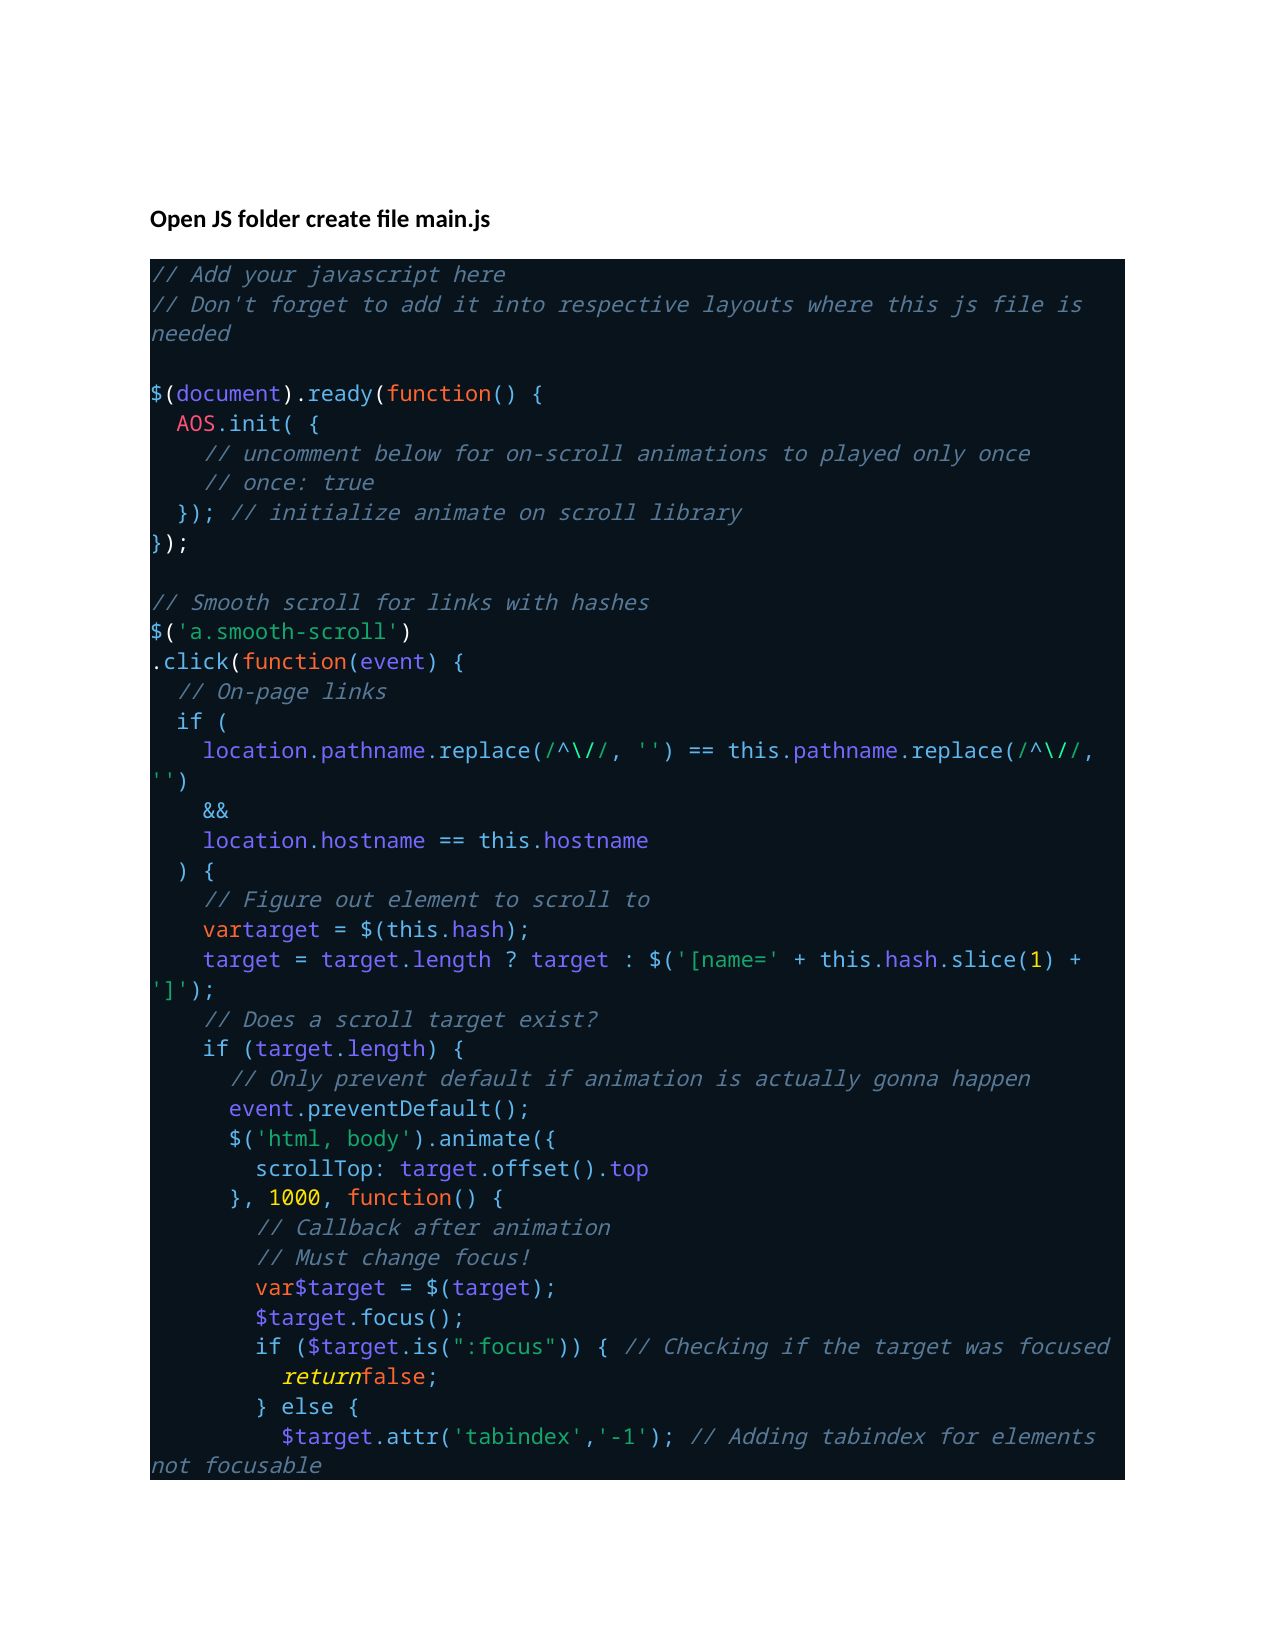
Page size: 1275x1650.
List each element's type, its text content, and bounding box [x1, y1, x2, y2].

text $('html, body').animate({ [150, 1123, 1125, 1153]
text event.preventDefault(); [150, 1093, 1125, 1123]
text // once: true [150, 467, 1125, 497]
text scrollTop: target.offset().top [150, 1153, 1125, 1182]
text $('a.smooth-scroll') [150, 616, 1125, 646]
text // Callback after animation [150, 1212, 1125, 1242]
text // Smooth scroll for links with hashes [150, 587, 1125, 616]
text && [150, 795, 1125, 825]
text }); // initialize animate on scroll library [150, 497, 1125, 527]
text // On-page links [150, 676, 1125, 706]
text var$target = $(target); [150, 1272, 1125, 1302]
text $(document).ready(function() { [150, 378, 1125, 408]
text // Figure out element to scroll to [150, 884, 1125, 914]
text AOS.init( { [150, 408, 1125, 438]
text // Only prevent default if animation is actually gonna happen [150, 1063, 1125, 1093]
text } else { [150, 1391, 1125, 1421]
text if ( [150, 706, 1125, 736]
text $target.focus(); [150, 1302, 1125, 1331]
text ) { [150, 855, 1125, 884]
text if ($target.is(":focus")) { // Checking if the target was focused [150, 1331, 1125, 1361]
text target = target.length ? target : $('[name=' + this.hash.slice(1) + ']'); [150, 944, 1125, 1004]
text // Don't forget to add it into respective layouts where this js file is needed [150, 289, 1125, 348]
text returnfalse; [150, 1361, 1125, 1391]
text }); [150, 527, 1125, 557]
text // Must change focus! [150, 1242, 1125, 1272]
text if (target.length) { [150, 1033, 1125, 1063]
text // Does a scroll target exist? [150, 1004, 1125, 1033]
text vartarget = $(this.hash); [150, 914, 1125, 944]
text location.hostname == this.hostname [150, 825, 1125, 855]
text }, 1000, function() { [150, 1182, 1125, 1212]
text location.pathname.replace(/^\//, '') == this.pathname.replace(/^\//, '') [150, 736, 1125, 795]
text Open JS folder create file main.js [150, 203, 1125, 233]
text $target.attr('tabindex','-1'); // Adding tabindex for elements not focusable [150, 1421, 1125, 1480]
text // Add your javascript here [150, 259, 1125, 289]
text .click(function(event) { [150, 646, 1125, 676]
text // uncomment below for on-scroll animations to played only once [150, 438, 1125, 467]
